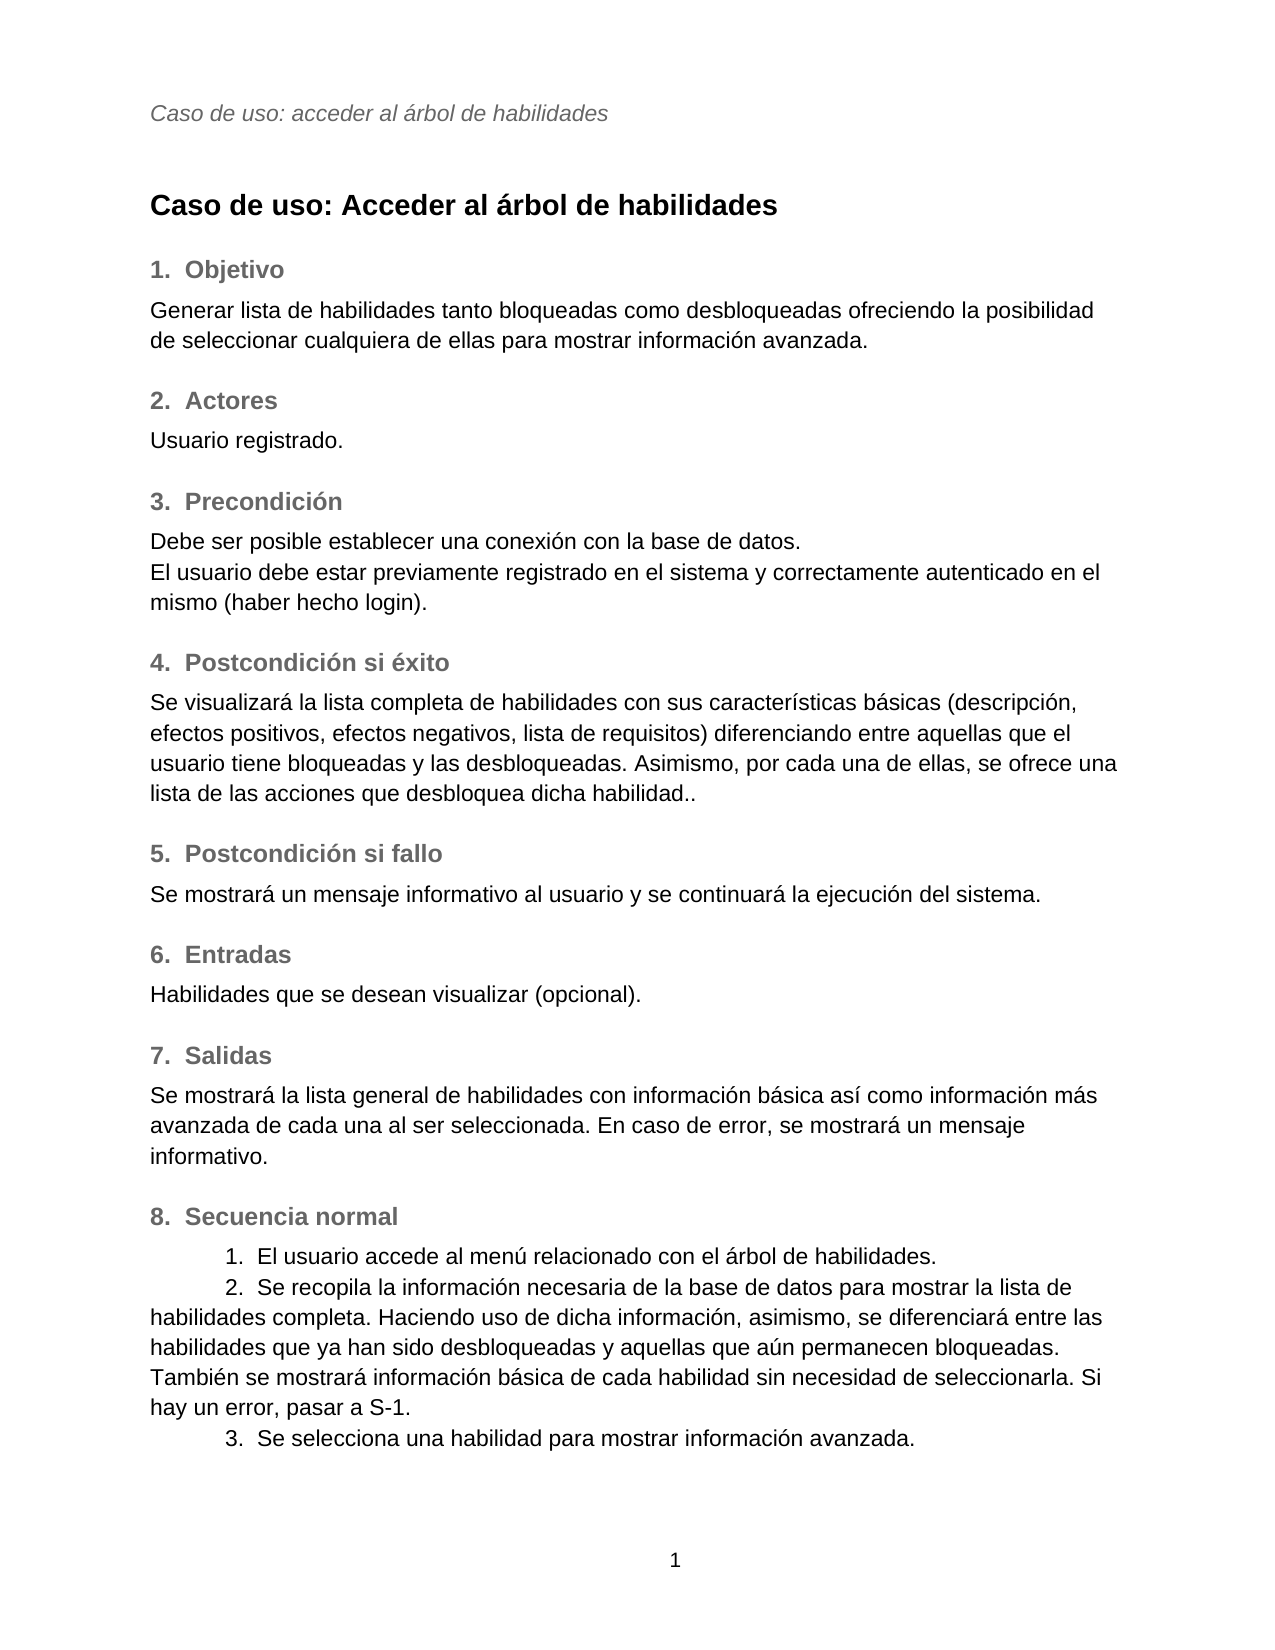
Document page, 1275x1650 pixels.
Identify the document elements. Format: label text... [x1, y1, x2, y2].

subtitle 5. Postcondición si fallo [150, 839, 1125, 868]
subtitle 1. Objetivo [150, 255, 1125, 284]
text 3. Se selecciona una habilidad para mostrar información avanzada. [150, 1424, 1125, 1451]
text Generar lista de habilidades tanto bloqueadas como desbloqueadas ofreciendo la posibilidad de seleccionar cualquiera de ellas para mostrar información avanzada. [150, 297, 1125, 353]
text El usuario debe estar previamente registrado en el sistema y correctamente autenticado en el mismo (haber hecho login). [150, 558, 1125, 615]
subtitle 3. Precondición [150, 487, 1125, 516]
subtitle 4. Postcondición si éxito [150, 648, 1125, 677]
text Usuario registrado. [150, 427, 1125, 454]
text 2. Se recopila la información necesaria de la base de datos para mostrar la lista de habilidades completa. Haciendo uso de dicha información, asimismo, se diferenciará entre las habilidades que ya han sido desbloqueadas y aquellas que aún permanecen bloqueadas. También se mostrará información básica de cada habilidad sin necesidad de seleccionarla. Si hay un error, pasar a S-1. [150, 1273, 1125, 1421]
text 1. El usuario accede al menú relacionado con el árbol de habilidades. [150, 1243, 1125, 1270]
subtitle 2. Actores [150, 386, 1125, 415]
subtitle 7. Salidas [150, 1041, 1125, 1069]
subtitle 8. Secuencia normal [150, 1202, 1125, 1231]
subtitle 6. Entradas [150, 940, 1125, 969]
subtitle Caso de uso: Acceder al árbol de habilidades [150, 187, 1125, 221]
text Se mostrará un mensaje informativo al usuario y se continuará la ejecución del sistema. [150, 881, 1125, 907]
text Habilidades que se desean visualizar (opcional). [150, 981, 1125, 1008]
text Se mostrará la lista general de habilidades con información básica así como información más avanzada de cada una al ser seleccionada. En caso de error, se mostrará un mensaje informativo. [150, 1082, 1125, 1169]
text Se visualizará la lista completa de habilidades con sus características básicas (descripción, efectos positivos, efectos negativos, lista de requisitos) diferenciando entre aquellas que el usuario tiene bloqueadas y las desbloqueadas. Asimismo, por cada una de ellas, se ofrece una lista de las acciones que desbloquea dicha habilidad.. [150, 689, 1125, 806]
text Debe ser posible establecer una conexión con la base de datos. [150, 528, 1125, 554]
